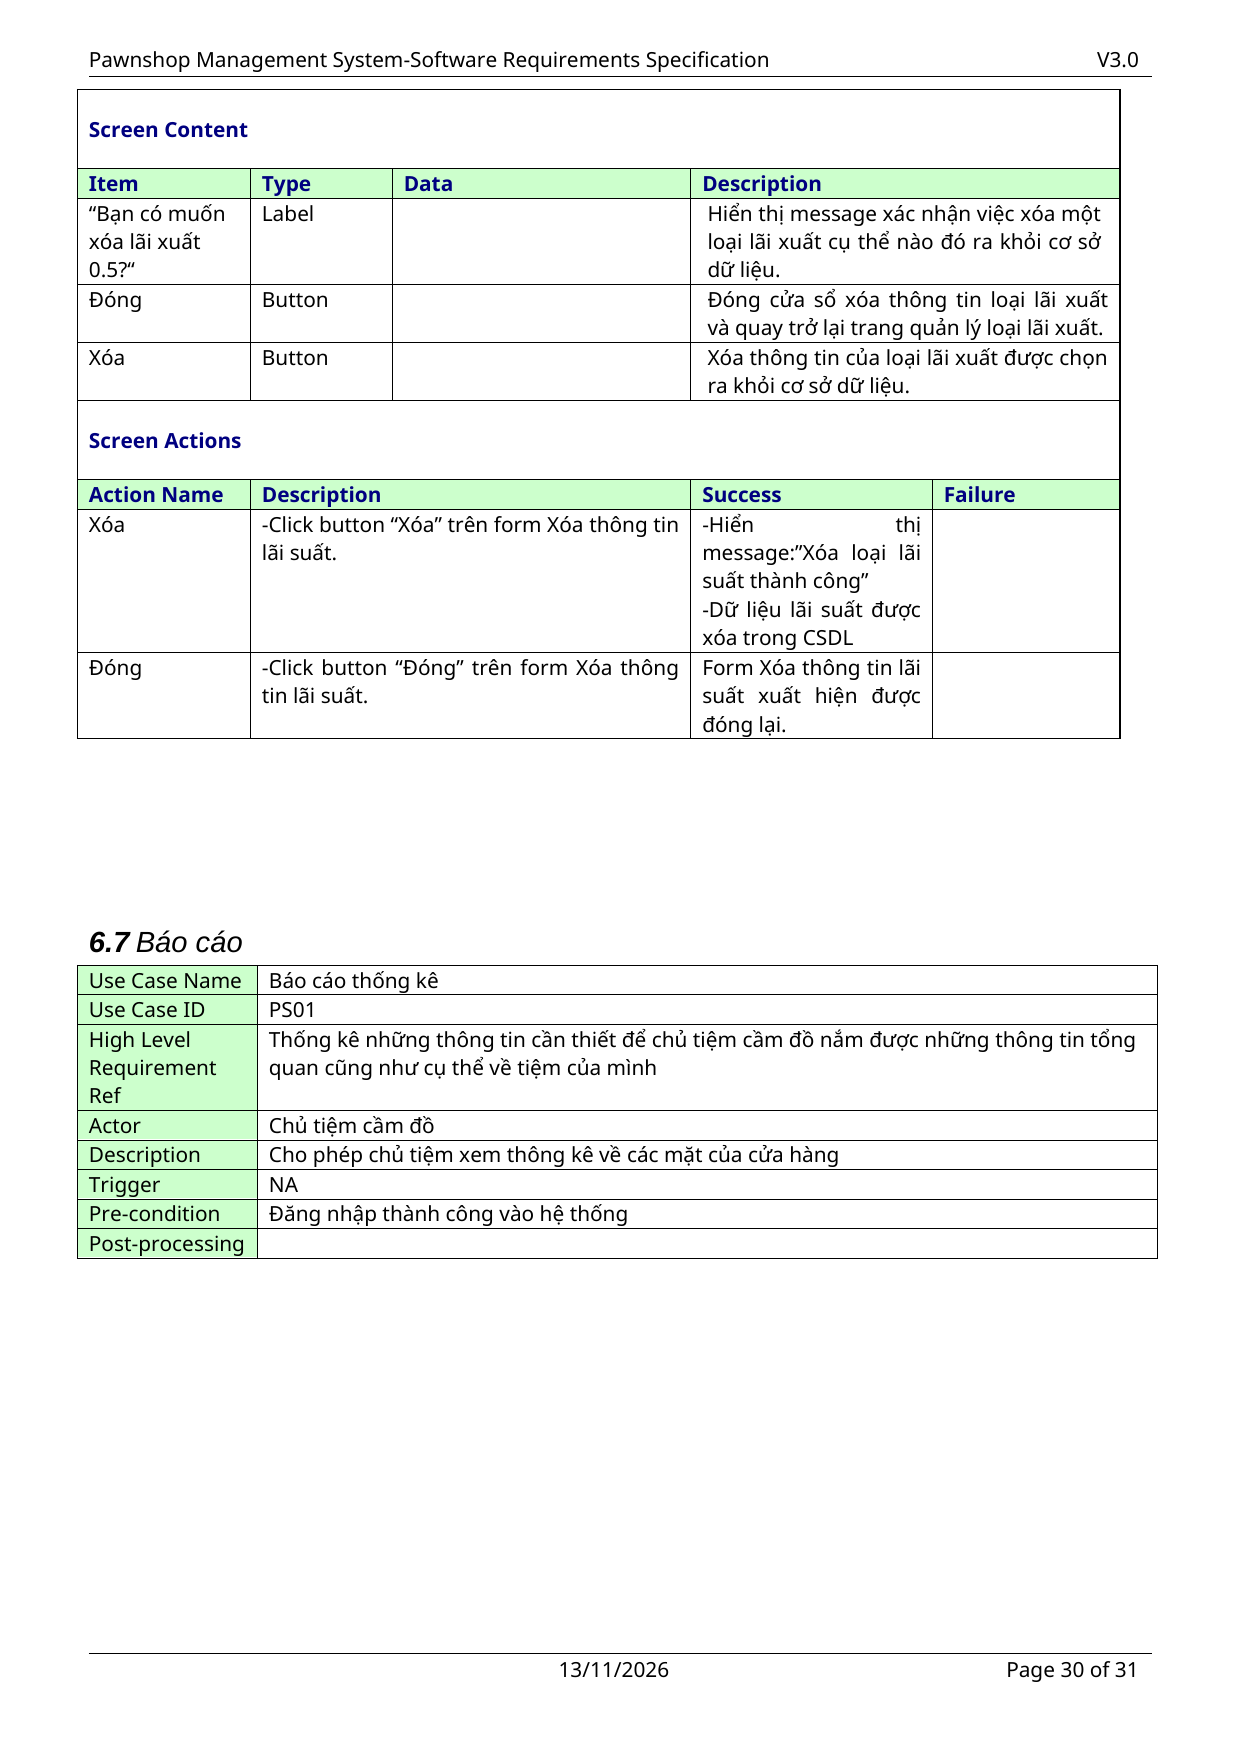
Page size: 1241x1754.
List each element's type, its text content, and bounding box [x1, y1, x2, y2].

table_cell [933, 510, 1119, 652]
table_cell -Click button “Xóa” trên form Xóa thông tin lãi suất. [251, 510, 690, 652]
table_cell Data [393, 169, 690, 198]
table_cell Label [251, 199, 392, 284]
table_cell Thống kê những thông tin cần thiết để chủ tiệm cầm đồ nắm được những thông tin tổng quan cũng như cụ thể về tiệm của mình [258, 1025, 1157, 1110]
table_cell NA [258, 1170, 1157, 1198]
table_cell Use Case ID [78, 995, 257, 1024]
table_cell Đóng [78, 653, 250, 738]
table_cell Screen Actions [78, 401, 1119, 479]
table_cell Item [78, 169, 250, 198]
table_cell Actor [78, 1111, 257, 1139]
table_cell [933, 653, 1119, 738]
table_cell Trigger [78, 1170, 257, 1198]
table_cell Chủ tiệm cầm đồ [258, 1111, 1157, 1139]
table_cell “Bạn có muốn xóa lãi xuất 0.5?“ [78, 199, 250, 284]
table_cell [258, 1229, 1157, 1257]
table_cell Đóng cửa sổ xóa thông tin loại lãi xuất và quay trở lại trang quản lý loại lãi xuất. [691, 285, 1119, 342]
table_cell Type [251, 169, 392, 198]
table_cell Button [251, 343, 392, 400]
table_cell Description [251, 480, 690, 509]
table_cell Failure [933, 480, 1119, 509]
table_cell Pre-condition [78, 1200, 257, 1228]
table_cell Success [691, 480, 932, 509]
table_cell Description [691, 169, 1119, 198]
table_cell Đăng nhập thành công vào hệ thống [258, 1200, 1157, 1228]
table_cell Xóa [78, 343, 250, 400]
table_cell PS01 [258, 995, 1157, 1024]
table_cell [393, 343, 690, 400]
table_cell Button [251, 285, 392, 342]
table_cell Cho phép chủ tiệm xem thông kê về các mặt của cửa hàng [258, 1141, 1157, 1169]
table_cell Description [78, 1141, 257, 1169]
table_cell [393, 285, 690, 342]
table_cell Xóa thông tin của loại lãi xuất được chọn ra khỏi cơ sở dữ liệu. [691, 343, 1119, 400]
table_cell Post-processing [78, 1229, 257, 1257]
table_cell Xóa [78, 510, 250, 652]
subtitle Báo cáo [89, 925, 1152, 958]
table_cell Screen Content [78, 90, 1119, 168]
table_cell High Level Requirement Ref [78, 1025, 257, 1110]
table_cell -Hiển thị message:”Xóa loại lãi suất thành công” -Dữ liệu lãi suất được xóa trong CSDL [691, 510, 932, 652]
table_header Use Case Name [78, 966, 257, 994]
table_cell -Click button “Đóng” trên form Xóa thông tin lãi suất. [251, 653, 690, 738]
table_cell Đóng [78, 285, 250, 342]
table_header Báo cáo thống kê [258, 966, 1157, 994]
table_cell Hiển thị message xác nhận việc xóa một loại lãi xuất cụ thể nào đó ra khỏi cơ sở dữ liệu. [691, 199, 1119, 284]
table_cell Form Xóa thông tin lãi suất xuất hiện được đóng lại. [691, 653, 932, 738]
table_cell Action Name [78, 480, 250, 509]
table_cell [393, 199, 690, 284]
